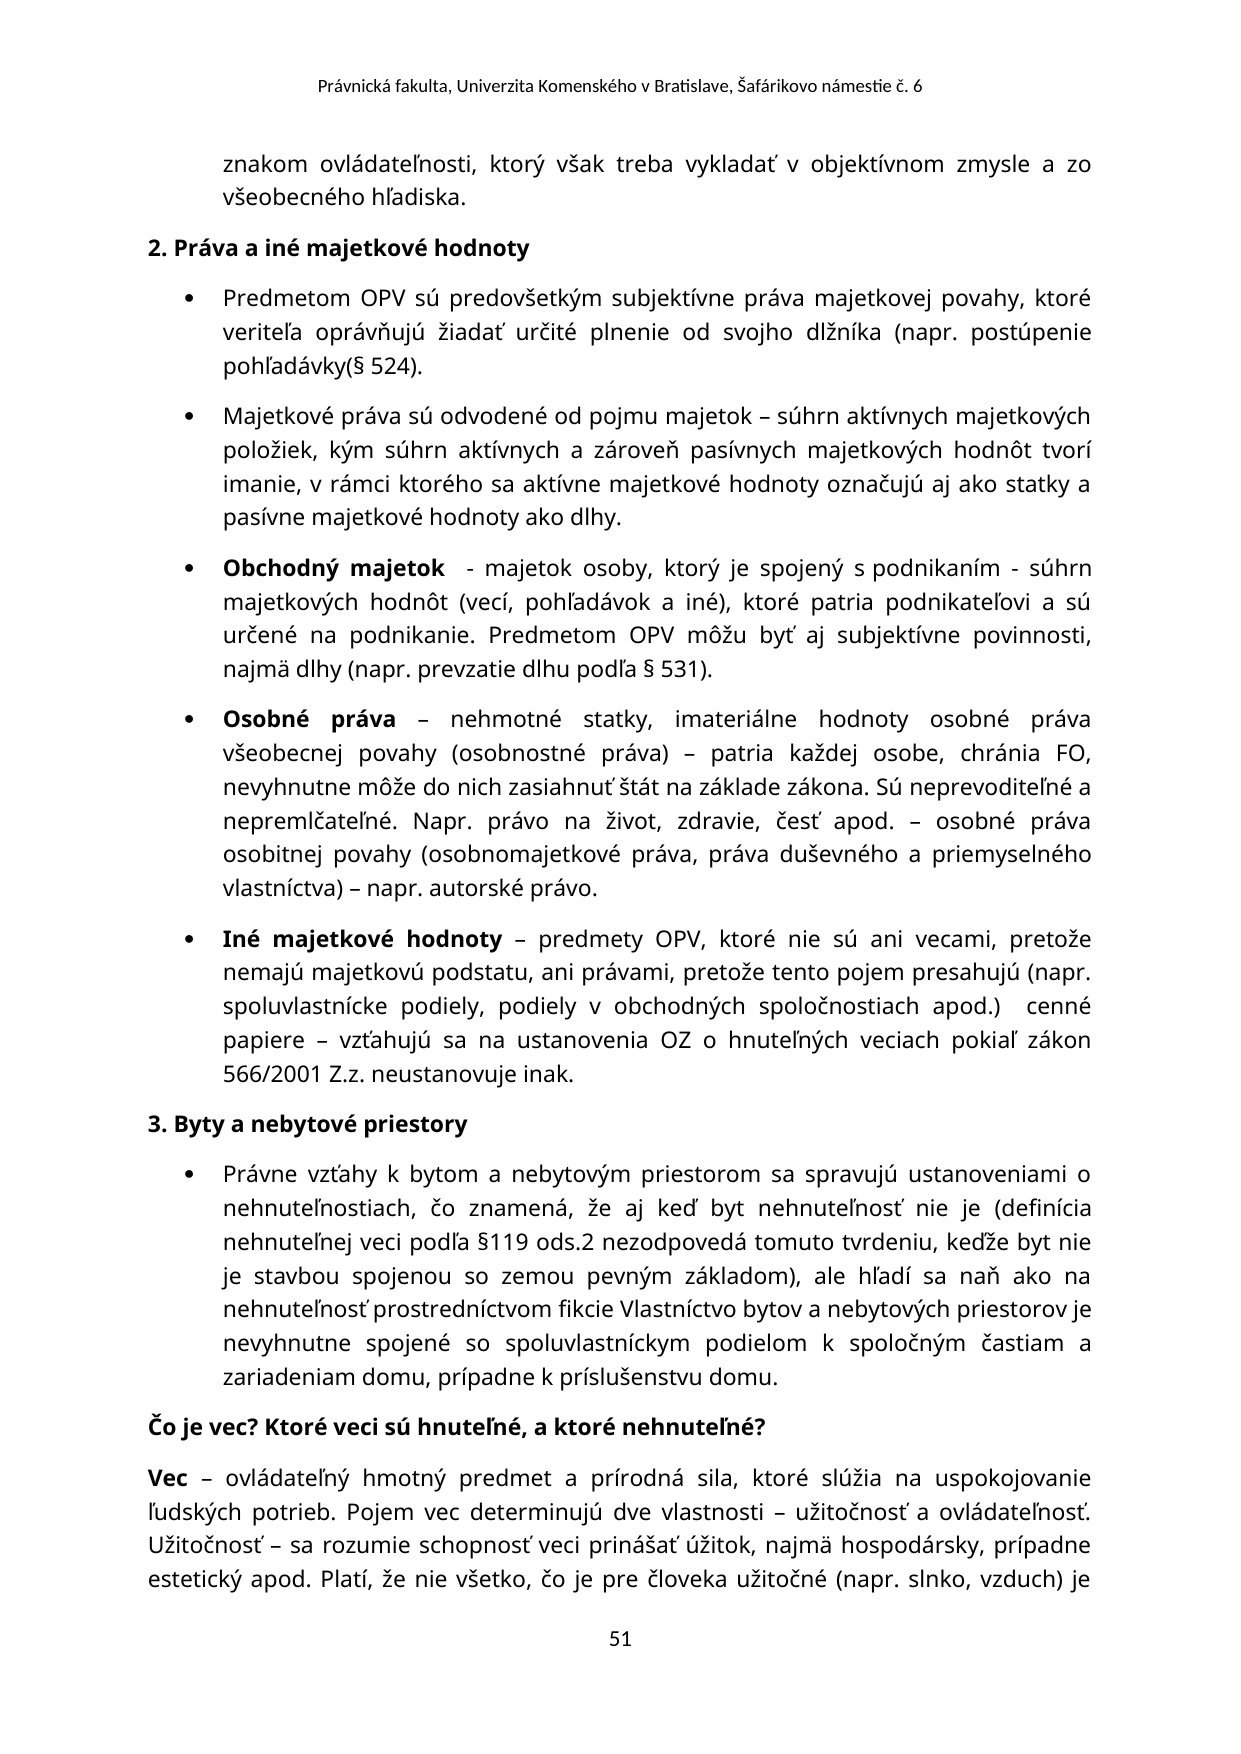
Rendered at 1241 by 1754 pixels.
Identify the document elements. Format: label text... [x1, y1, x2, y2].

list Osobné práva – nehmotné statky, imateriálne hodnoty osobné práva všeobecnej povahy (osobnostné práva) – patria každej osobe, chránia FO, nevyhnutne môže do nich zasiahnuť štát na základe zákona. Sú neprevoditeľné a nepremlčateľné. Napr. právo na život, zdravie, česť apod. – osobné práva osobitnej povahy (osobnomajetkové práva, práva duševného a priemyselného vlastníctva) – napr. autorské právo. [185, 703, 1093, 903]
list Iné majetkové hodnoty – predmety OPV, ktoré nie sú ani vecami, pretože nemajú majetkovú podstatu, ani právami, pretože tento pojem presahujú (napr. spoluvlastnícke podiely, podiely v obchodných spoločnostiach apod.) cenné papiere – vzťahujú sa na ustanovenia OZ o hnuteľných veciach pokiaľ zákon 566/2001 Z.z. neustanovuje inak. [185, 923, 1093, 1089]
text Čo je vec? Ktoré veci sú hnuteľné, a ktoré nehnuteľné? [148, 1411, 1093, 1443]
list Predmetom OPV sú predovšetkým subjektívne práva majetkovej povahy, ktoré veriteľa oprávňujú žiadať určité plnenie od svojho dlžníka (napr. postúpenie pohľadávky(§ 524). [185, 282, 1093, 381]
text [148, 1462, 1093, 1594]
text 2. Práva a iné majetkové hodnoty [148, 232, 1093, 263]
list Právne vzťahy k bytom a nebytovým priestorom sa spravujú ustanoveniami o nehnuteľnostiach, čo znamená, že aj keď byt nehnuteľnosť nie je (definícia nehnuteľnej veci podľa §119 ods.2 nezodpovedá tomuto tvrdeniu, keďže byt nie je stavbou spojenou so zemou pevným základom), ale hľadí sa naň ako na nehnuteľnosť prostredníctvom fikcie Vlastníctvo bytov a nebytových priestorov je nevyhnutne spojené so spoluvlastníckym podielom k spoločným častiam a zariadeniam domu, prípadne k príslušenstvu domu. [185, 1158, 1093, 1392]
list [185, 148, 1093, 213]
text 3. Byty a nebytové priestory [148, 1108, 1093, 1139]
list Majetkové práva sú odvodené od pojmu majetok – súhrn aktívnych majetkových položiek, kým súhrn aktívnych a zároveň pasívnych majetkových hodnôt tvorí imanie, v rámci ktorého sa aktívne majetkové hodnoty označujú aj ako statky a pasívne majetkové hodnoty ako dlhy. [185, 400, 1093, 533]
list Obchodný majetok - majetok osoby, ktorý je spojený s podnikaním - súhrn majetkových hodnôt (vecí, pohľadávok a iné), ktoré patria podnikateľovi a sú určené na podnikanie. Predmetom OPV môžu byť aj subjektívne povinnosti, najmä dlhy (napr. prevzatie dlhu podľa § 531). [185, 552, 1093, 684]
